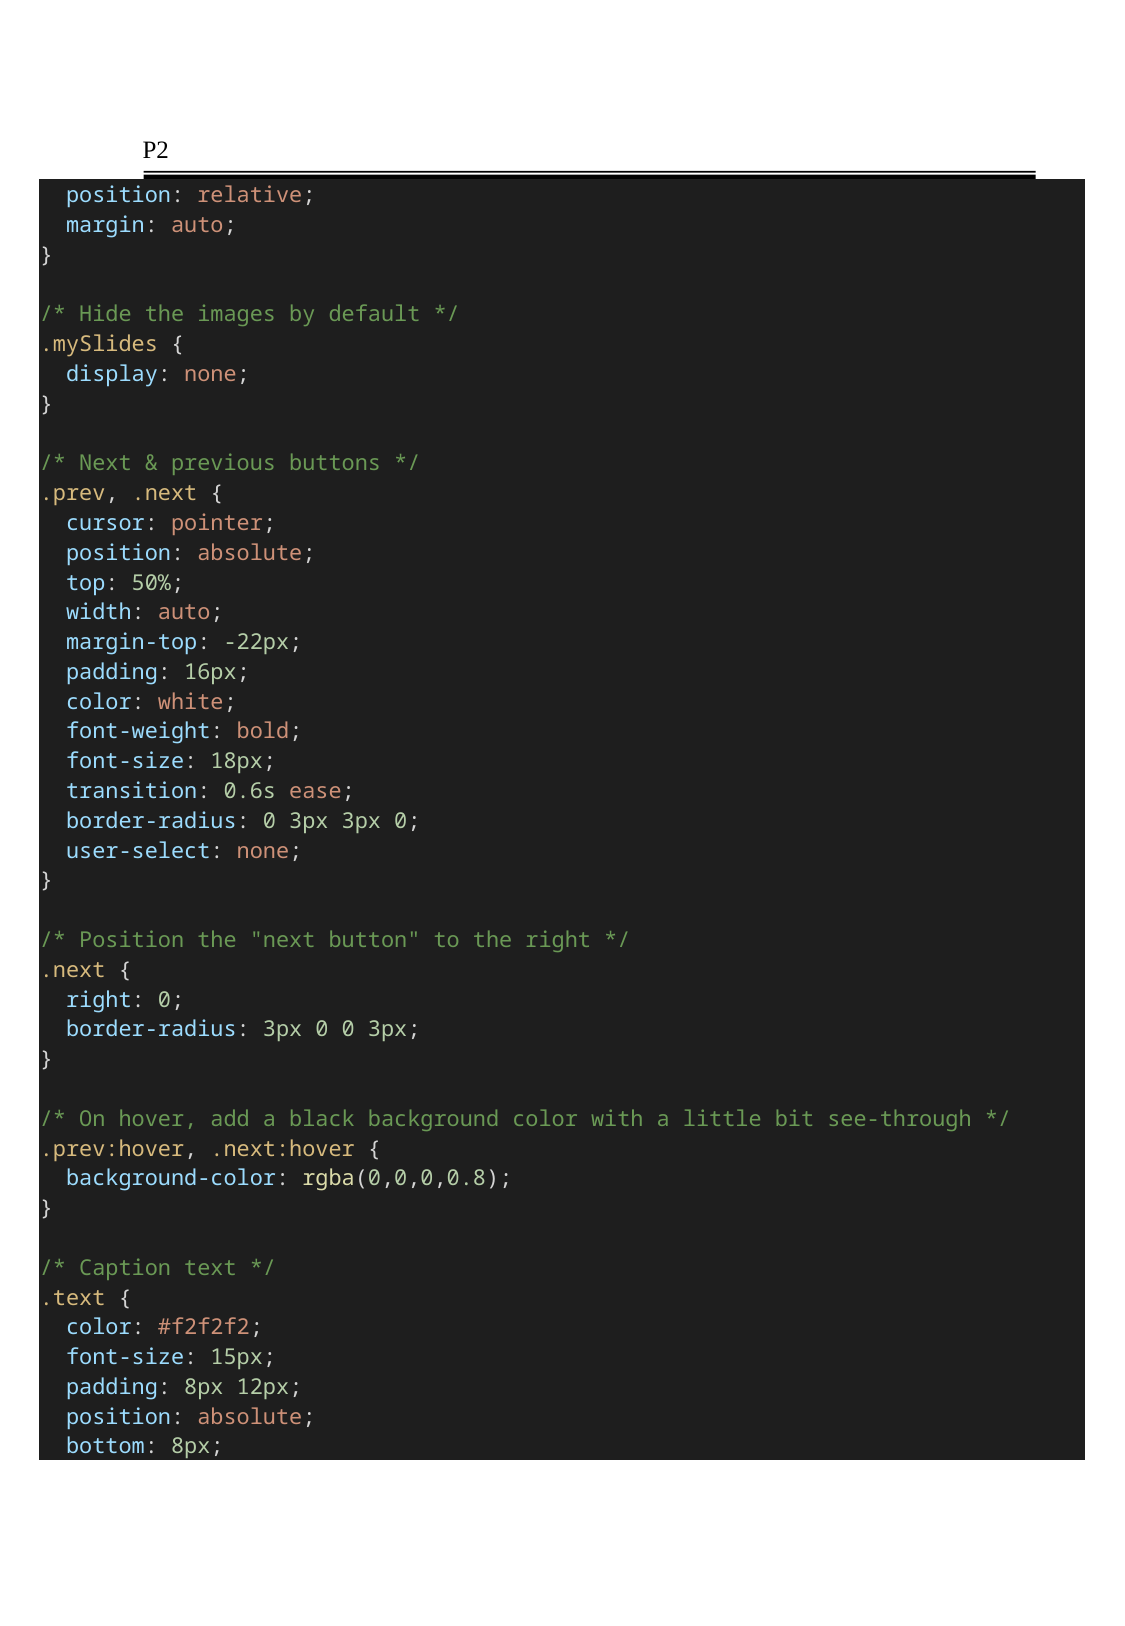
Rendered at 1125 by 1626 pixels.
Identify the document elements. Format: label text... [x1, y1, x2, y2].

text border-radius: 0 3px 3px 0; [39, 805, 1085, 834]
text position: absolute; [39, 1401, 1085, 1430]
text .mySlides { [39, 328, 1085, 358]
text margin-top: -22px; [39, 626, 1085, 656]
text .prev, .next { [39, 477, 1085, 507]
text /* Next & previous buttons */ [39, 447, 1085, 477]
text display: none; [39, 358, 1085, 388]
text } [39, 864, 1085, 894]
text background-color: rgba(0,0,0,0.8); [39, 1162, 1085, 1192]
text bottom: 8px; [39, 1430, 1085, 1460]
text color: #f2f2f2; [39, 1311, 1085, 1341]
text /* Position the "next button" to the right */ [39, 924, 1085, 954]
text right: 0; [39, 983, 1085, 1013]
text } [39, 1192, 1085, 1222]
text font-size: 15px; [39, 1341, 1085, 1371]
text color: white; [39, 686, 1085, 715]
text padding: 8px 12px; [39, 1371, 1085, 1401]
text } [39, 239, 1085, 268]
text position: relative; [39, 179, 1085, 209]
text font-weight: bold; [39, 715, 1085, 745]
text top: 50%; [39, 566, 1085, 596]
text padding: 16px; [39, 656, 1085, 686]
text .text { [39, 1281, 1085, 1311]
text border-radius: 3px 0 0 3px; [39, 1013, 1085, 1043]
text .next { [39, 954, 1085, 983]
text /* Caption text */ [39, 1252, 1085, 1281]
text transition: 0.6s ease; [39, 775, 1085, 805]
text margin: auto; [39, 209, 1085, 239]
text /* Hide the images by default */ [39, 298, 1085, 328]
text /* On hover, add a black background color with a little bit see-through */ [39, 1103, 1085, 1132]
text cursor: pointer; [39, 507, 1085, 537]
text position: absolute; [39, 537, 1085, 566]
text user-select: none; [39, 834, 1085, 864]
text width: auto; [39, 596, 1085, 626]
text } [39, 1043, 1085, 1073]
text } [39, 388, 1085, 417]
text font-size: 18px; [39, 745, 1085, 775]
text .prev:hover, .next:hover { [39, 1132, 1085, 1162]
